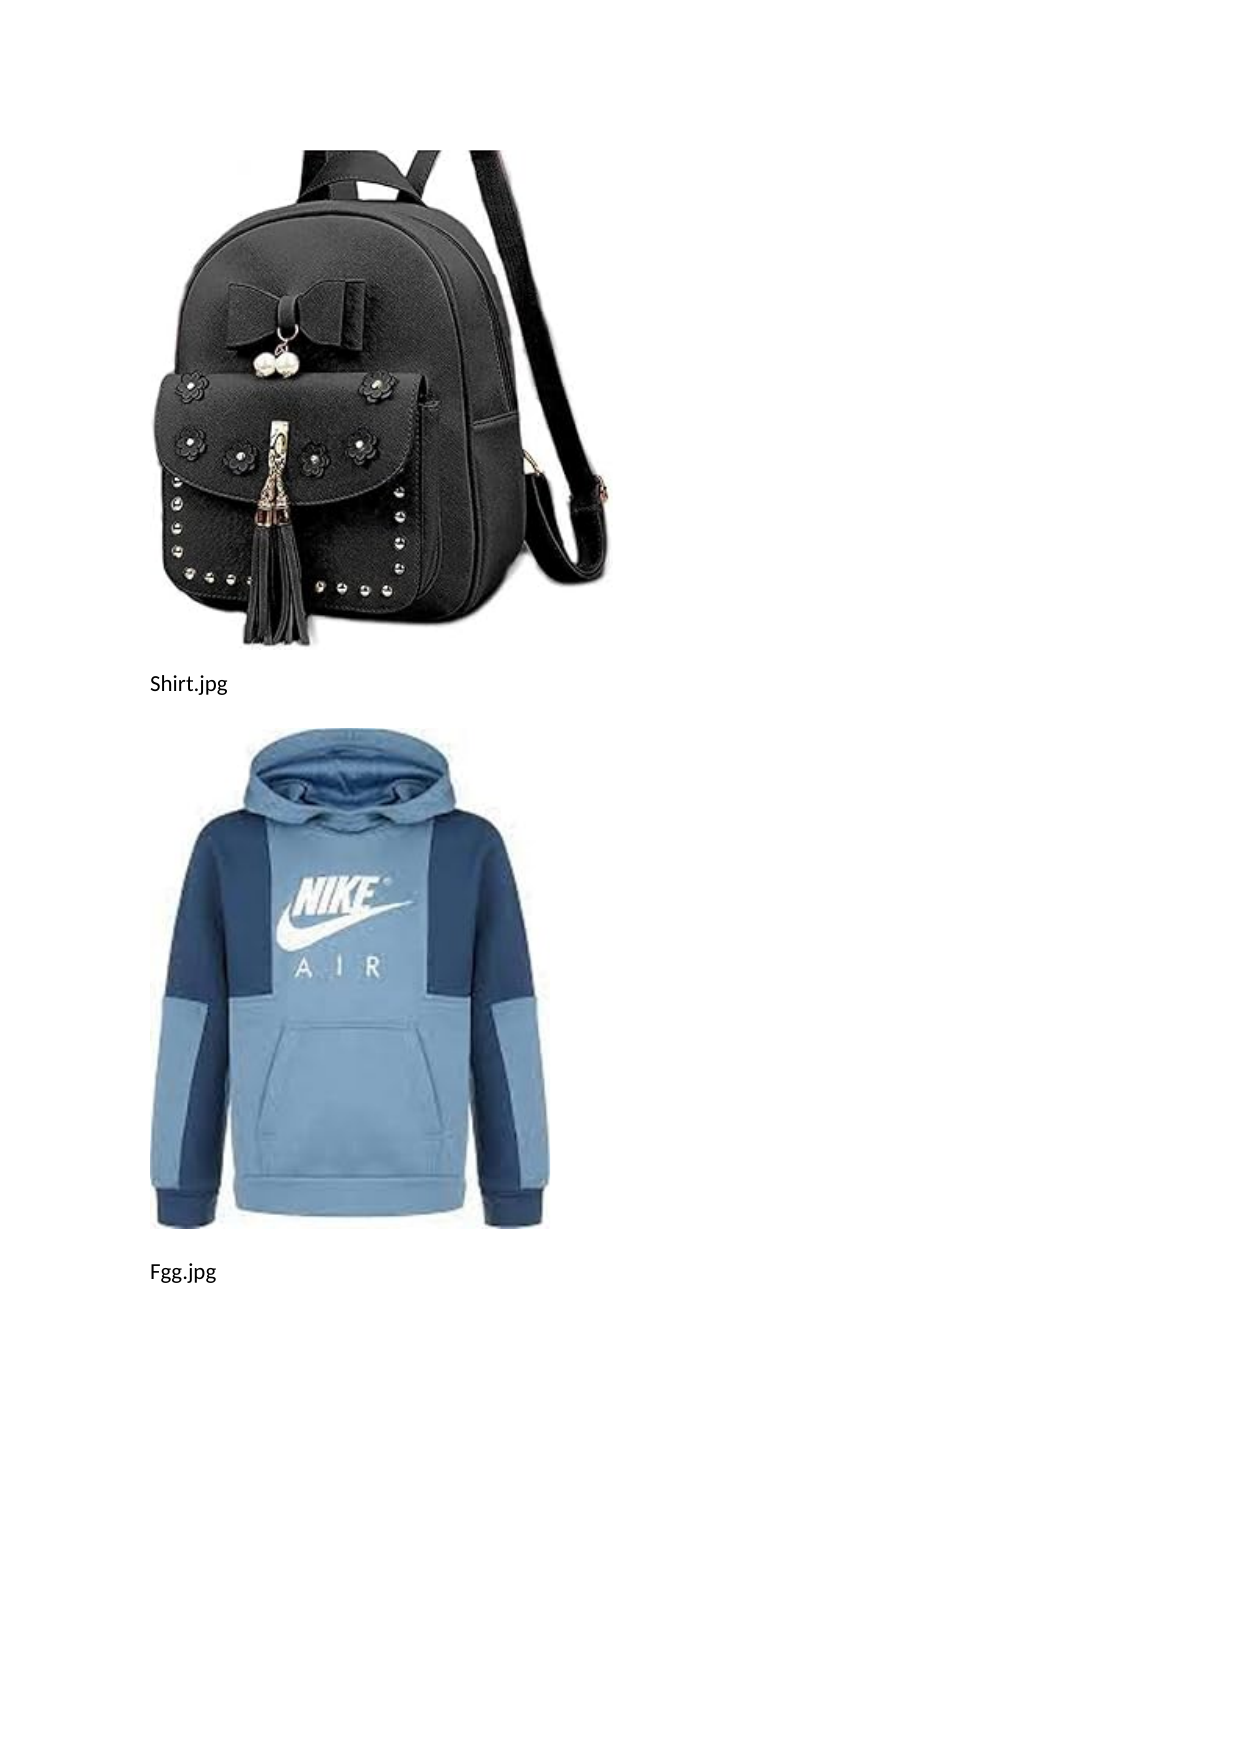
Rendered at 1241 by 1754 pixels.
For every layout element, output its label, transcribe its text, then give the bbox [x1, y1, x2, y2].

picture [150, 150, 613, 650]
text Shirt.jpg [150, 669, 1090, 697]
text Fgg.jpg [150, 1257, 1090, 1285]
picture [150, 728, 550, 1229]
